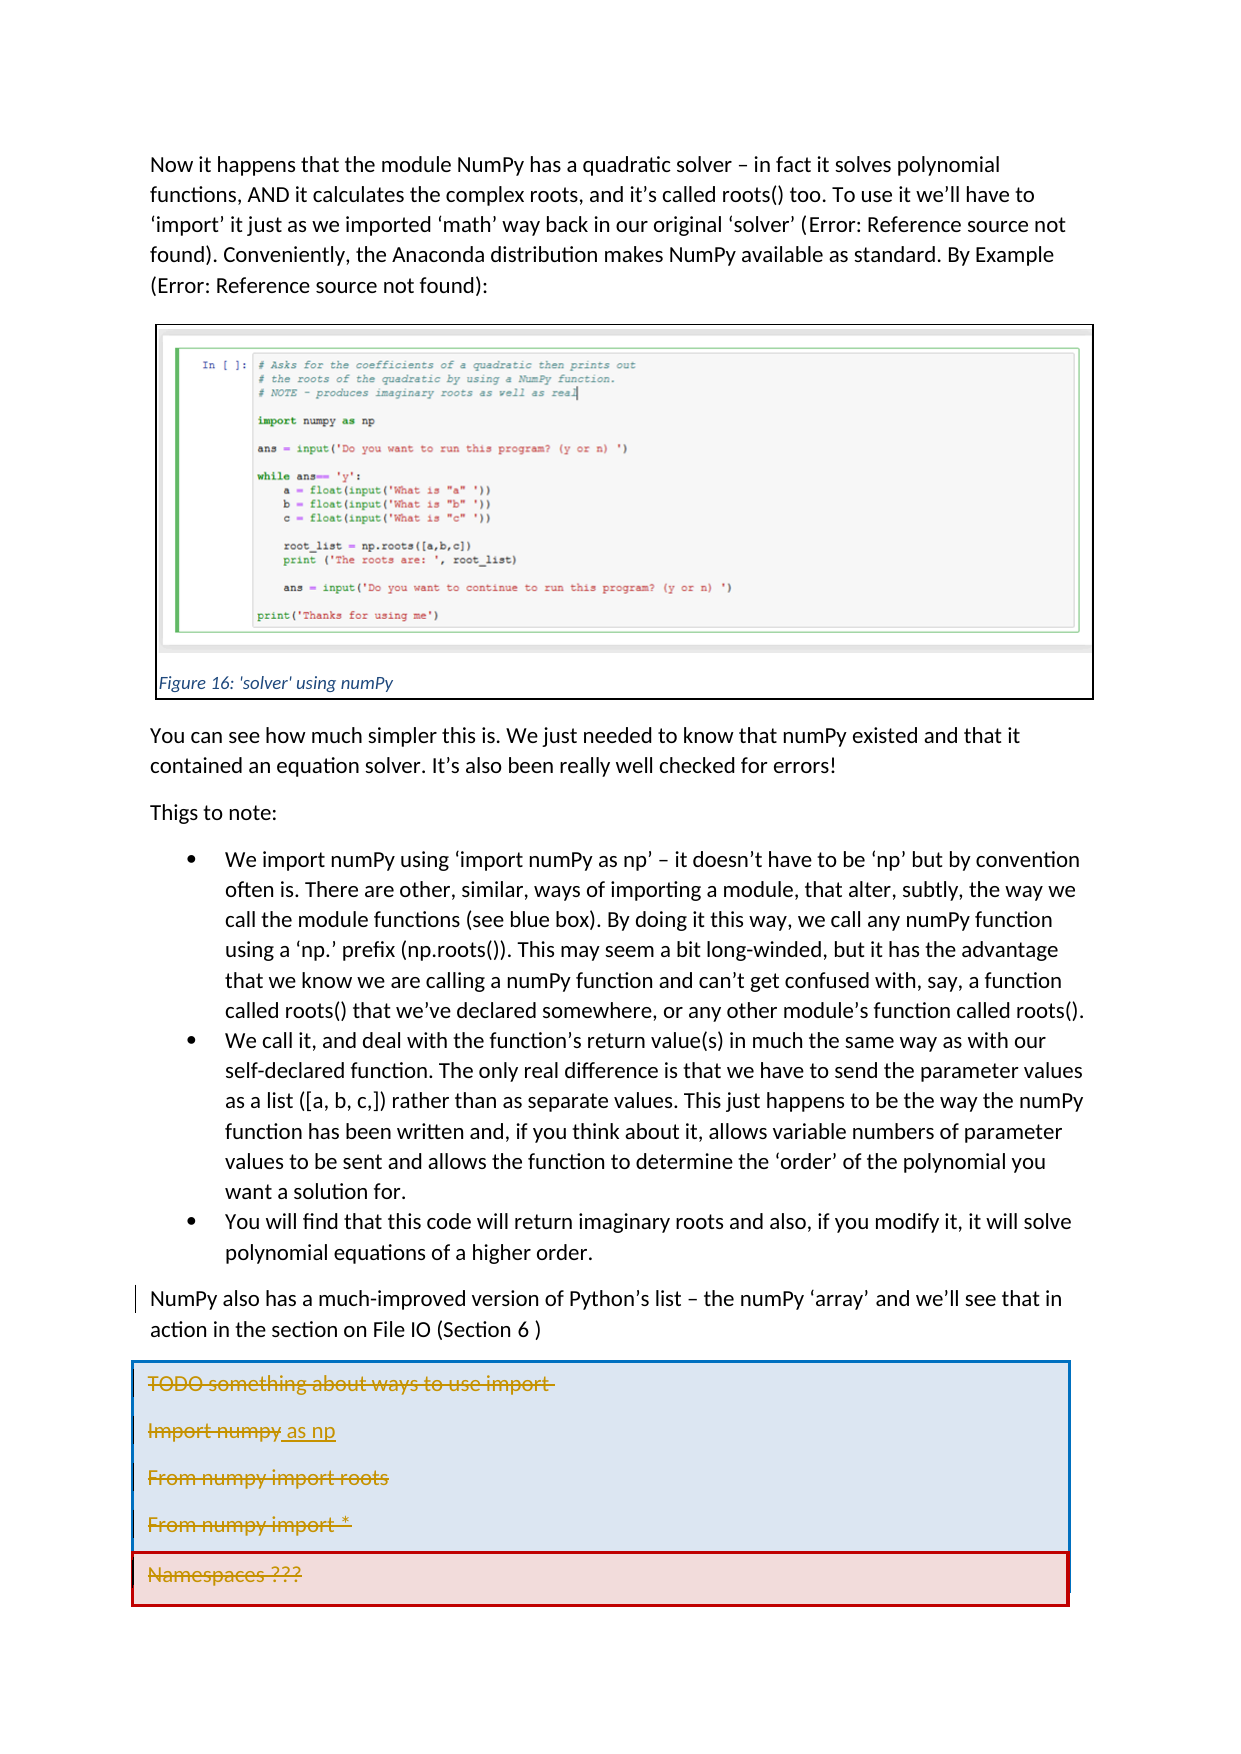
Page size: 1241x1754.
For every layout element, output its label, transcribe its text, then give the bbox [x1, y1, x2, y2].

list You will find that this code will return imaginary roots and also, if you modify it, it will solve polynomial equations of a higher order. [187, 1207, 1090, 1266]
text Now it happens that the module NumPy has a quadratic solver – in fact it solves polynomial functions, AND it calculates the complex roots, and it’s called roots() too. To use it we’ll have to ‘import’ it just as we imported ‘math’ way back in our original ‘solver’ (Figure 9). Conveniently, the Anaconda distribution makes NumPy available as standard. By Example (Figure 16): [150, 150, 1090, 299]
list We call it, and deal with the function’s return value(s) in much the same way as with our self-declared function. The only real difference is that we have to send the parameter values as a list ([a, b, c,]) rather than as separate values. This just happens to be the way the numPy function has been written and, if you think about it, allows variable numbers of parameter values to be sent and allows the function to determine the ‘order’ of the polynomial you want a solution for. [187, 1026, 1090, 1205]
text Thigs to note: [150, 798, 1090, 826]
text NumPy also has a much-improved version of Python’s list – the numPy ‘array’ and we’ll see that in action in the section on File IO (Section 6 ) [150, 1284, 1090, 1343]
list We import numPy using ‘import numPy as np’ – it doesn’t have to be ‘np’ but by convention often is. There are other, similar, ways of importing a module, that alter, subtly, the way we call the module functions (see blue box). By doing it this way, we call any numPy function using a ‘np.’ prefix (np.roots()). This may seem a bit long-winded, but it has the advantage that we know we are calling a numPy function and can’t get confused with, say, a function called roots() that we’ve declared somewhere, or any other module’s function called roots(). [187, 845, 1090, 1024]
picture [158, 329, 1092, 653]
